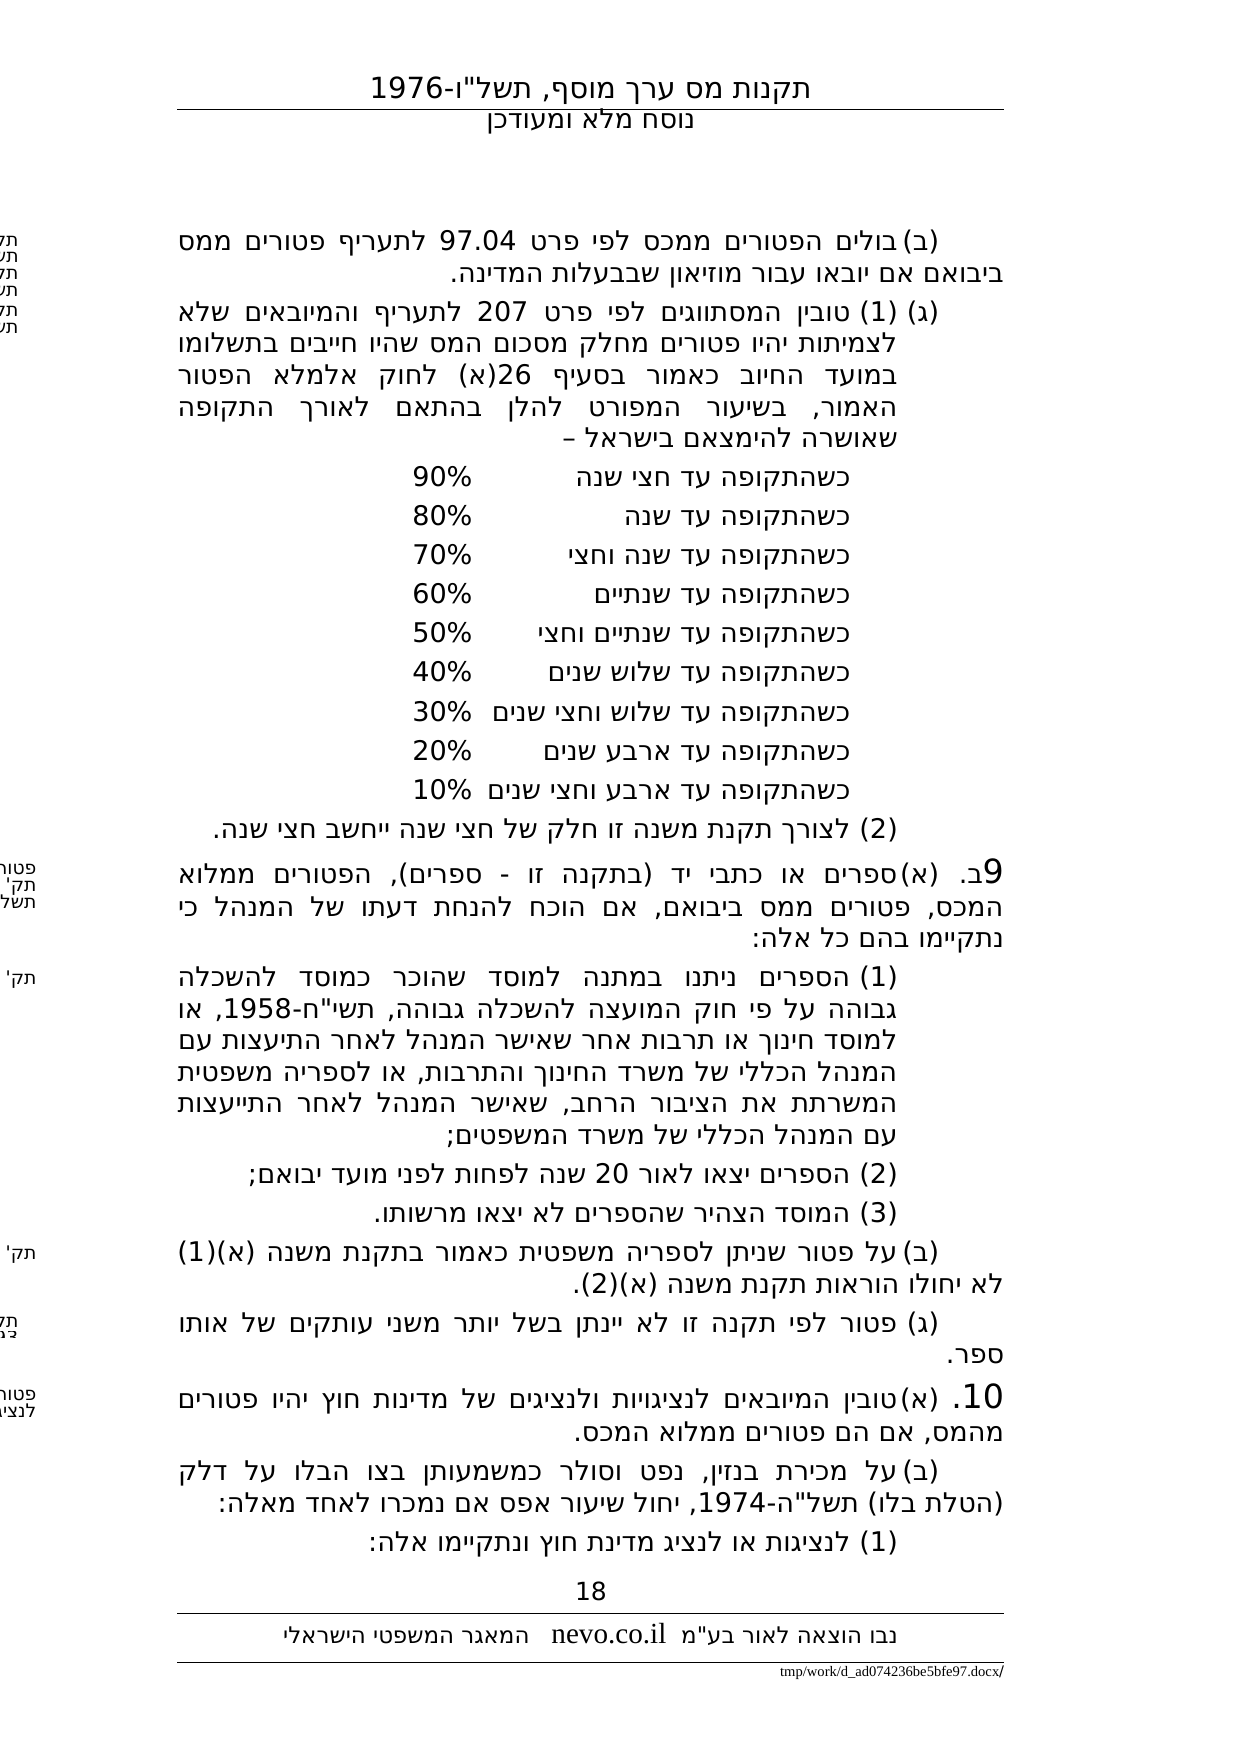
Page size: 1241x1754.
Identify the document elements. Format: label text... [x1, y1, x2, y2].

text 9ב. (א) ספרים או כתבי יד (בתקנה זו - ספרים), הפטורים ממלוא המכס, פטורים ממס ביבואם, אם הוכח להנחת דעתו של המנהל כי נתקיימו בהם כל אלה: [177, 852, 1004, 954]
text כשהתקופה עד שנה 80% [177, 501, 851, 532]
text כשהתקופה עד שנתיים וחצי 50% [177, 618, 851, 649]
text (ב) בולים הפטורים ממכס לפי פרט 97.04 לתעריף פטורים ממס ביבואם אם יובאו עבור מוזיאון שבבעלות המדינה. [177, 226, 1004, 289]
text כשהתקופה עד שנתיים 60% [177, 579, 851, 610]
text (ב) על מכירת בנזין, נפט וסולר כמשמעותן בצו הבלו על דלק (הטלת בלו) תשל"ה-1974, יחול שיעור אפס אם נמכרו לאחד מאלה: [177, 1456, 1004, 1519]
text (ג) פטור לפי תקנה זו לא יינתן בשל יותר משני עותקים של אותו ספר. [177, 1307, 1004, 1370]
text (2) הספרים יצאו לאור 20 שנה לפחות לפני מועד יבואם; [177, 1158, 898, 1190]
text (3) המוסד הצהיר שהספרים לא יצאו מרשותו. [177, 1197, 898, 1229]
text כשהתקופה עד חצי שנה 90% [177, 461, 851, 493]
text (1) הספרים ניתנו במתנה למוסד שהוכר כמוסד להשכלה גבוהה על פי חוק המועצה להשכלה גבוהה, תשי"ח-1958, או למוסד חינוך או תרבות אחר שאישר המנהל לאחר התיעצות עם המנהל הכללי של משרד החינוך והתרבות, או לספריה משפטית המשרתת את הציבור הרחב, שאישר המנהל לאחר התייעצות עם המנהל הכללי של משרד המשפטים; [177, 962, 898, 1151]
text כשהתקופה עד שלוש וחצי שנים 30% [177, 696, 851, 727]
text כשהתקופה עד שנה וחצי 70% [177, 539, 851, 571]
text כשהתקופה עד ארבע וחצי שנים 10% [177, 774, 851, 806]
text כשהתקופה עד ארבע שנים 20% [177, 735, 851, 766]
text כשהתקופה עד שלוש שנים 40% [177, 657, 851, 688]
text (ג) (1) טובין המסתווגים לפי פרט 207 לתעריף והמיובאים שלא לצמיתות יהיו פטורים מחלק מסכום המס שהיו חייבים בתשלומו במועד החיוב כאמור בסעיף 26(א) לחוק אלמלא הפטור האמור, בשיעור המפורט להלן בהתאם לאורך התקופה שאושרה להימצאם בישראל – [177, 296, 1004, 454]
text (2) לצורך תקנת משנה זו חלק של חצי שנה ייחשב חצי שנה. [177, 813, 898, 844]
text (ב) על פטור שניתן לספריה משפטית כאמור בתקנת משנה (א)(1) לא יחולו הוראות תקנת משנה (א)(2). [177, 1237, 1004, 1300]
text (1) לנציגות או לנציג מדינת חוץ ונתקיימו אלה: [177, 1526, 898, 1558]
text 10. (א) טובין המיובאים לנציגויות ולנציגים של מדינות חוץ יהיו פטורים מהמס, אם הם פטורים ממלוא המכס. [177, 1378, 1004, 1448]
